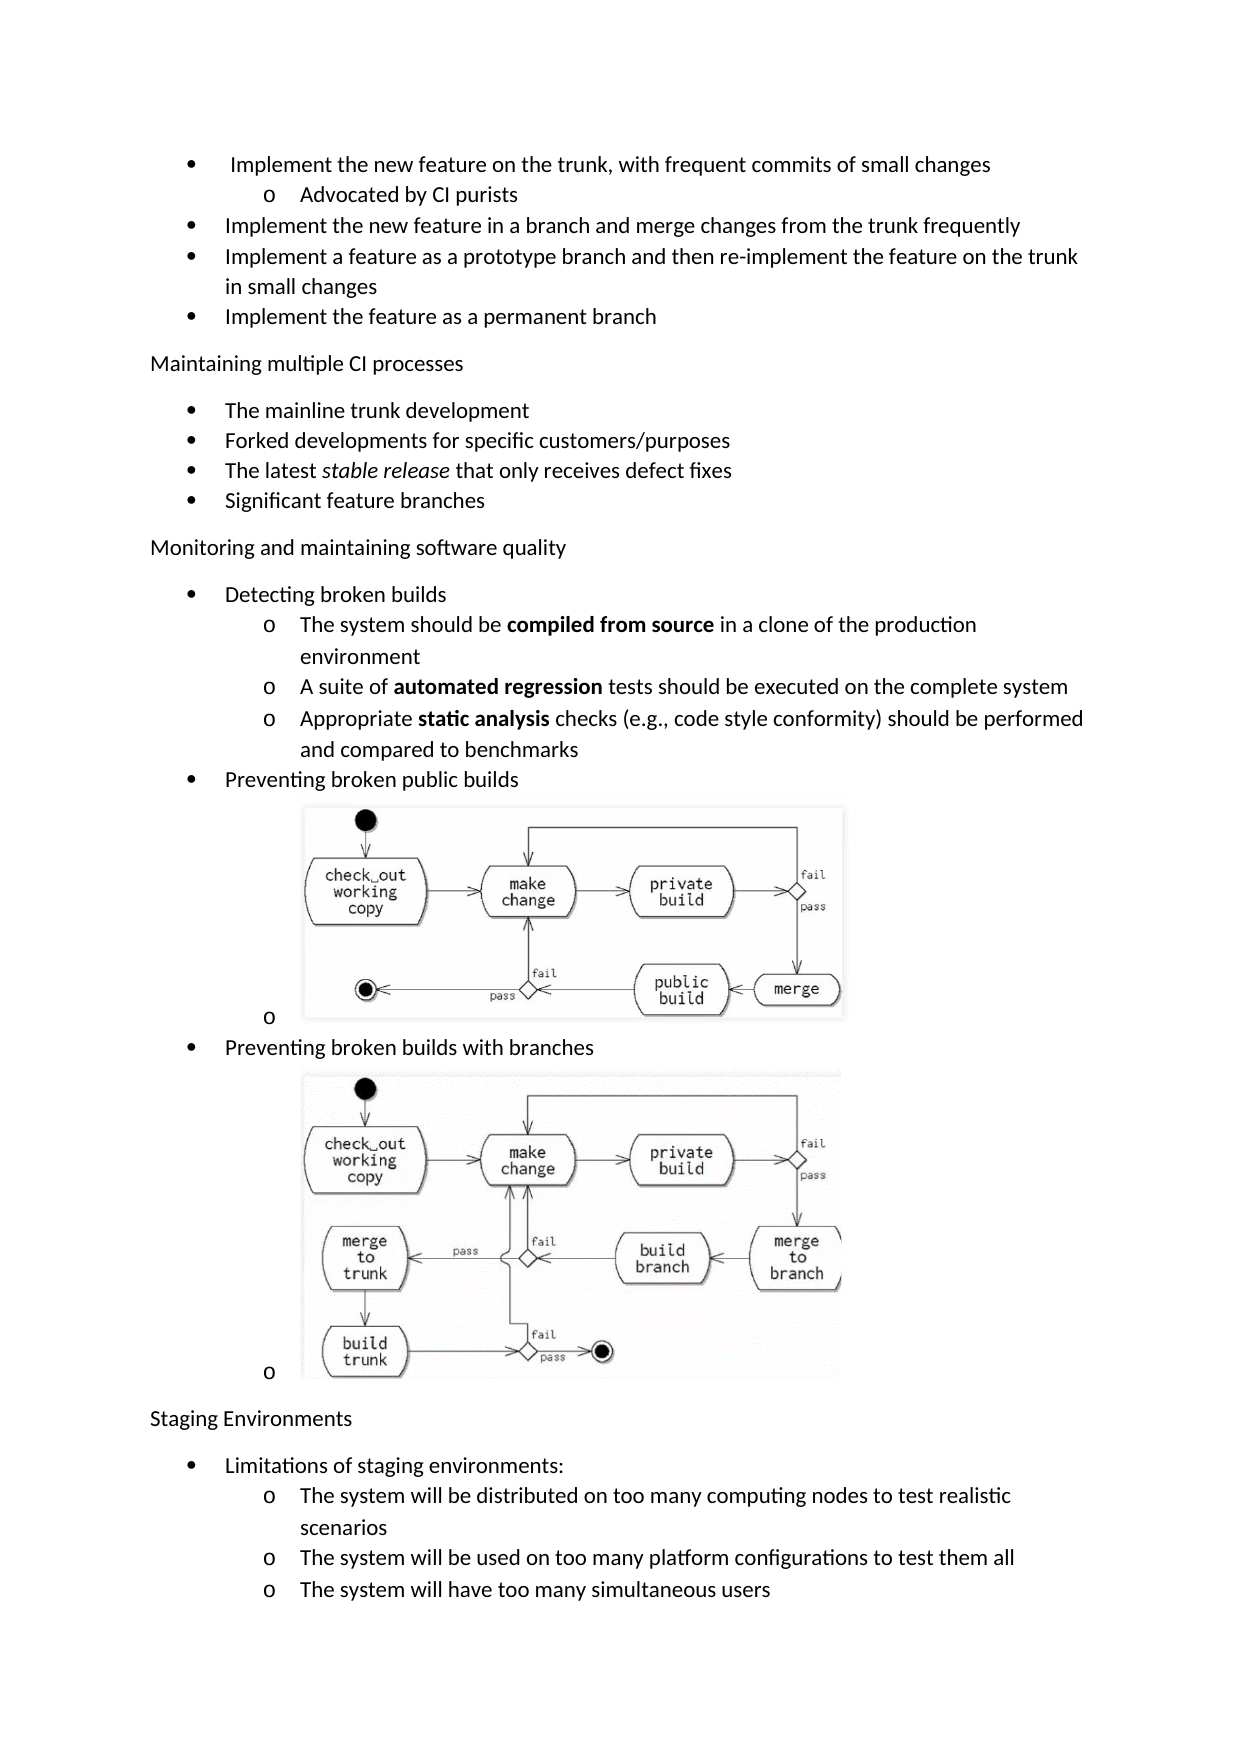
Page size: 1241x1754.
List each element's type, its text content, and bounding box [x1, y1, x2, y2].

list Significant feature branches [187, 487, 1090, 515]
list Forked developments for specific customers/purposes [187, 426, 1090, 454]
list Limitations of staging environments: [187, 1451, 1090, 1479]
list The system will be distributed on too many computing nodes to test realistic scenarios [262, 1482, 1090, 1541]
list Implement the feature as a permanent branch [187, 302, 1090, 330]
list Appropriate static analysis checks (e.g., code style conformity) should be performed and compared to benchmarks [262, 704, 1090, 763]
list The system will be used on too many platform configurations to test them all [262, 1543, 1090, 1572]
text Staging Environments [150, 1404, 1090, 1433]
list A suite of automated regression tests should be executed on the complete system [262, 672, 1090, 701]
list The system should be compiled from source in a clone of the production environment [262, 611, 1090, 670]
list Preventing broken builds with branches [187, 1033, 1090, 1061]
list Preventing broken public builds [187, 765, 1090, 793]
list Advocated by CI purists [262, 180, 1090, 209]
text Monitoring and maintaining software quality [150, 533, 1090, 562]
list Implement the new feature in a branch and merge changes from the trunk frequently [187, 212, 1090, 240]
list Implement a feature as a prototype branch and then re-implement the feature on the trunk in small changes [187, 242, 1090, 300]
list The system will have too many simultaneous users [262, 1575, 1090, 1604]
list The latest stable release that only receives defect fixes [187, 456, 1090, 484]
list The mainline trunk development [187, 396, 1090, 424]
picture [300, 1063, 842, 1379]
list Detecting broken builds [187, 580, 1090, 608]
picture [300, 795, 849, 1025]
text Maintaining multiple CI processes [150, 349, 1090, 377]
list Implement the new feature on the trunk, with frequent commits of small changes [187, 150, 1090, 178]
